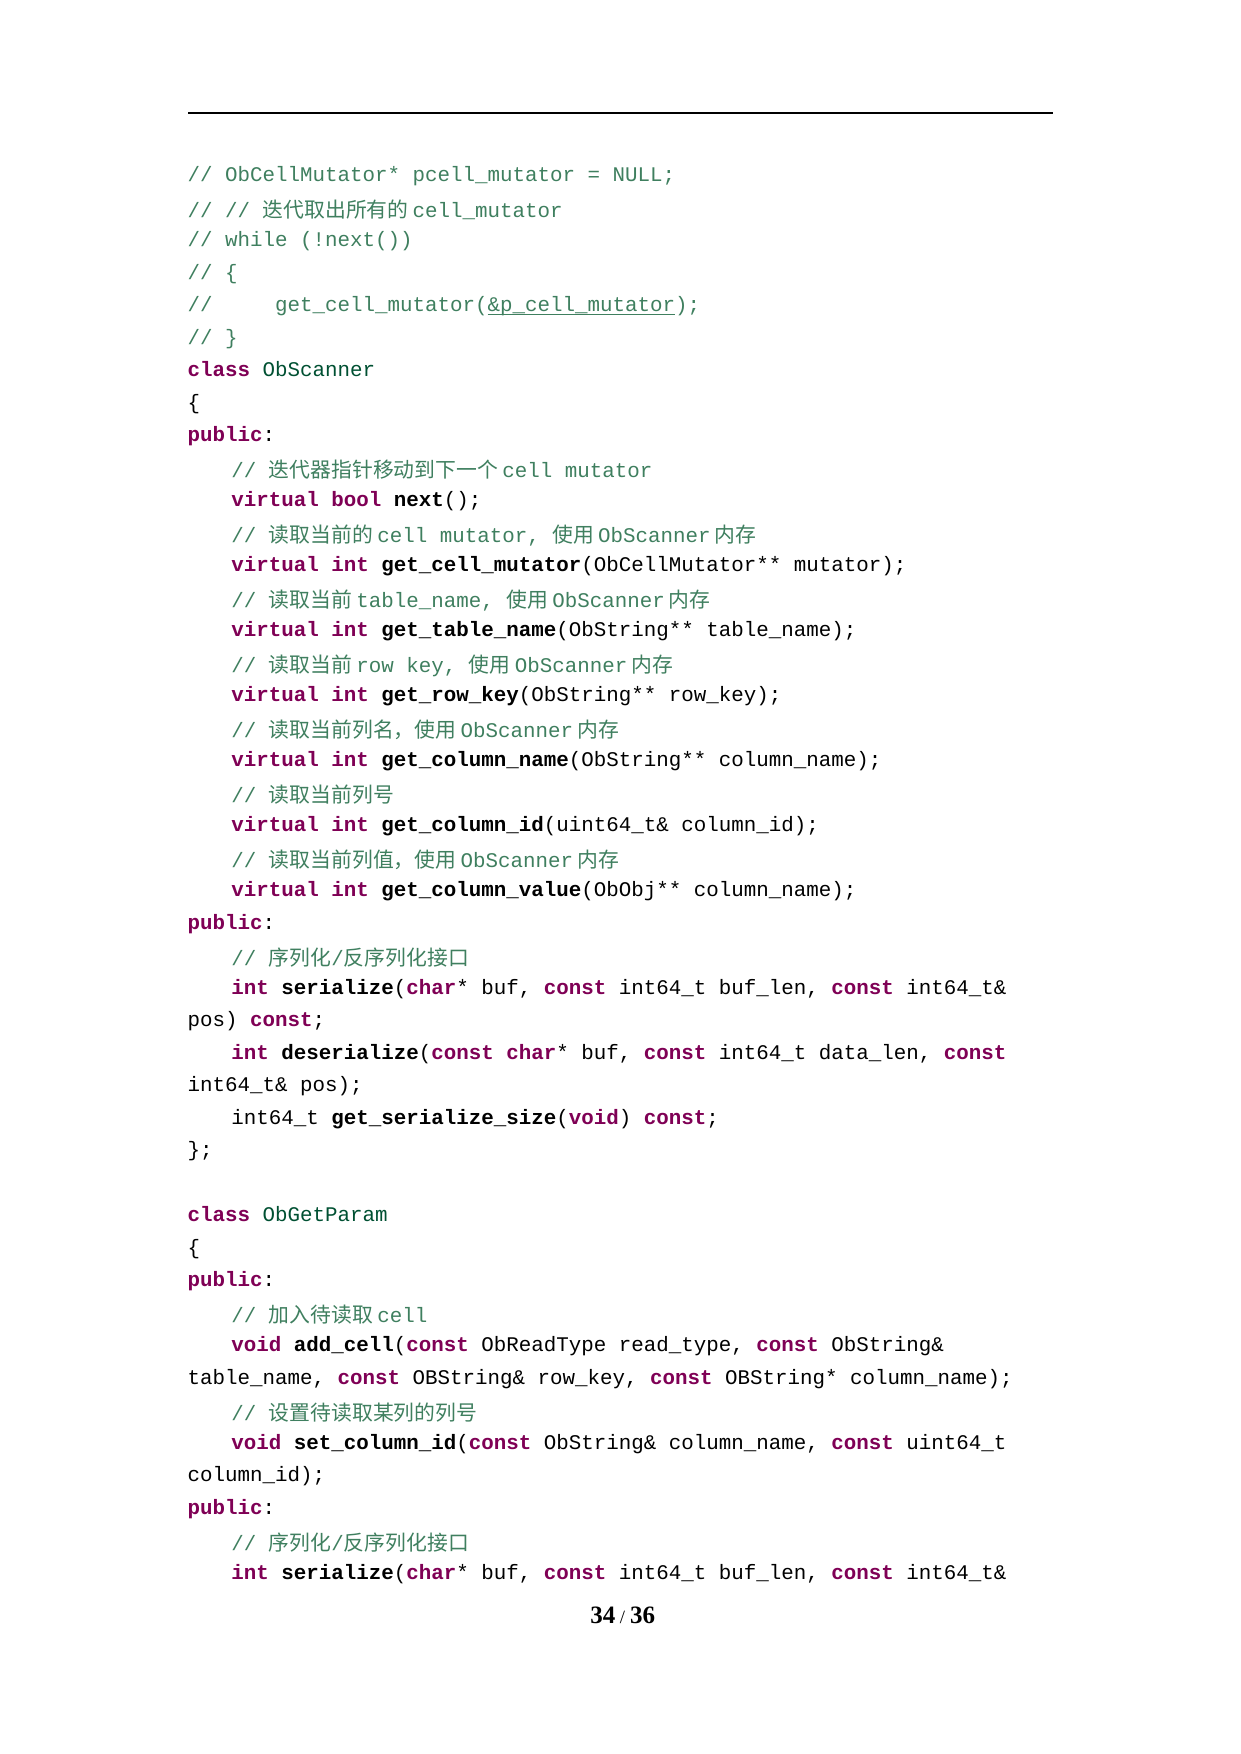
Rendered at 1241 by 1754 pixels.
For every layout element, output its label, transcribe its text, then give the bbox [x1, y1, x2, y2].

text // 迭代器指针移动到下一个cell mutator [187, 453, 1053, 485]
text void add_cell(const ObReadType read_type, const ObString& table_name, const OBString& row_key, const OBString* column_name); [187, 1330, 1053, 1395]
text public: [187, 420, 1053, 453]
text }; [187, 1135, 1053, 1168]
text class ObGetParam [187, 1200, 1053, 1233]
text virtual int get_cell_mutator(ObCellMutator** mutator); [187, 550, 1053, 583]
text virtual int get_row_key(ObString** row_key); [187, 680, 1053, 713]
text public: [187, 1265, 1053, 1298]
text { [187, 388, 1053, 420]
text int64_t get_serialize_size(void) const; [187, 1103, 1053, 1135]
text // 读取当前的cell mutator, 使用ObScanner内存 [187, 518, 1053, 550]
text // // 迭代取出所有的cell_mutator [187, 193, 1053, 225]
text virtual int get_column_name(ObString** column_name); [187, 745, 1053, 778]
text // 设置待读取某列的列号 [187, 1395, 1053, 1428]
text // 序列化/反序列化接口 [187, 1525, 1053, 1558]
text // { [187, 258, 1053, 290]
text // 读取当前列名，使用ObScanner内存 [187, 713, 1053, 745]
text // ObCellMutator* pcell_mutator = NULL; [187, 160, 1053, 193]
text void set_column_id(const ObString& column_name, const uint64_t column_id); [187, 1428, 1053, 1493]
text // 读取当前row key, 使用ObScanner内存 [187, 648, 1053, 680]
text // 读取当前列值，使用ObScanner内存 [187, 843, 1053, 875]
text { [187, 1233, 1053, 1265]
text // get_cell_mutator(&p_cell_mutator); [187, 290, 1053, 323]
text class ObScanner [187, 355, 1053, 388]
text virtual int get_column_value(ObObj** column_name); [187, 875, 1053, 908]
text virtual bool next(); [187, 485, 1053, 518]
text // } [187, 323, 1053, 355]
text // 加入待读取cell [187, 1298, 1053, 1330]
text // 读取当前table_name, 使用ObScanner内存 [187, 583, 1053, 615]
text int deserialize(const char* buf, const int64_t data_len, const int64_t& pos); [187, 1038, 1053, 1103]
text public: [187, 908, 1053, 940]
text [187, 1558, 1053, 1590]
text public: [187, 1493, 1053, 1525]
text int serialize(char* buf, const int64_t buf_len, const int64_t& pos) const; [187, 973, 1053, 1038]
text virtual int get_column_id(uint64_t& column_id); [187, 810, 1053, 843]
text virtual int get_table_name(ObString** table_name); [187, 615, 1053, 648]
text // 读取当前列号 [187, 778, 1053, 810]
text // 序列化/反序列化接口 [187, 940, 1053, 973]
text // while (!next()) [187, 225, 1053, 258]
